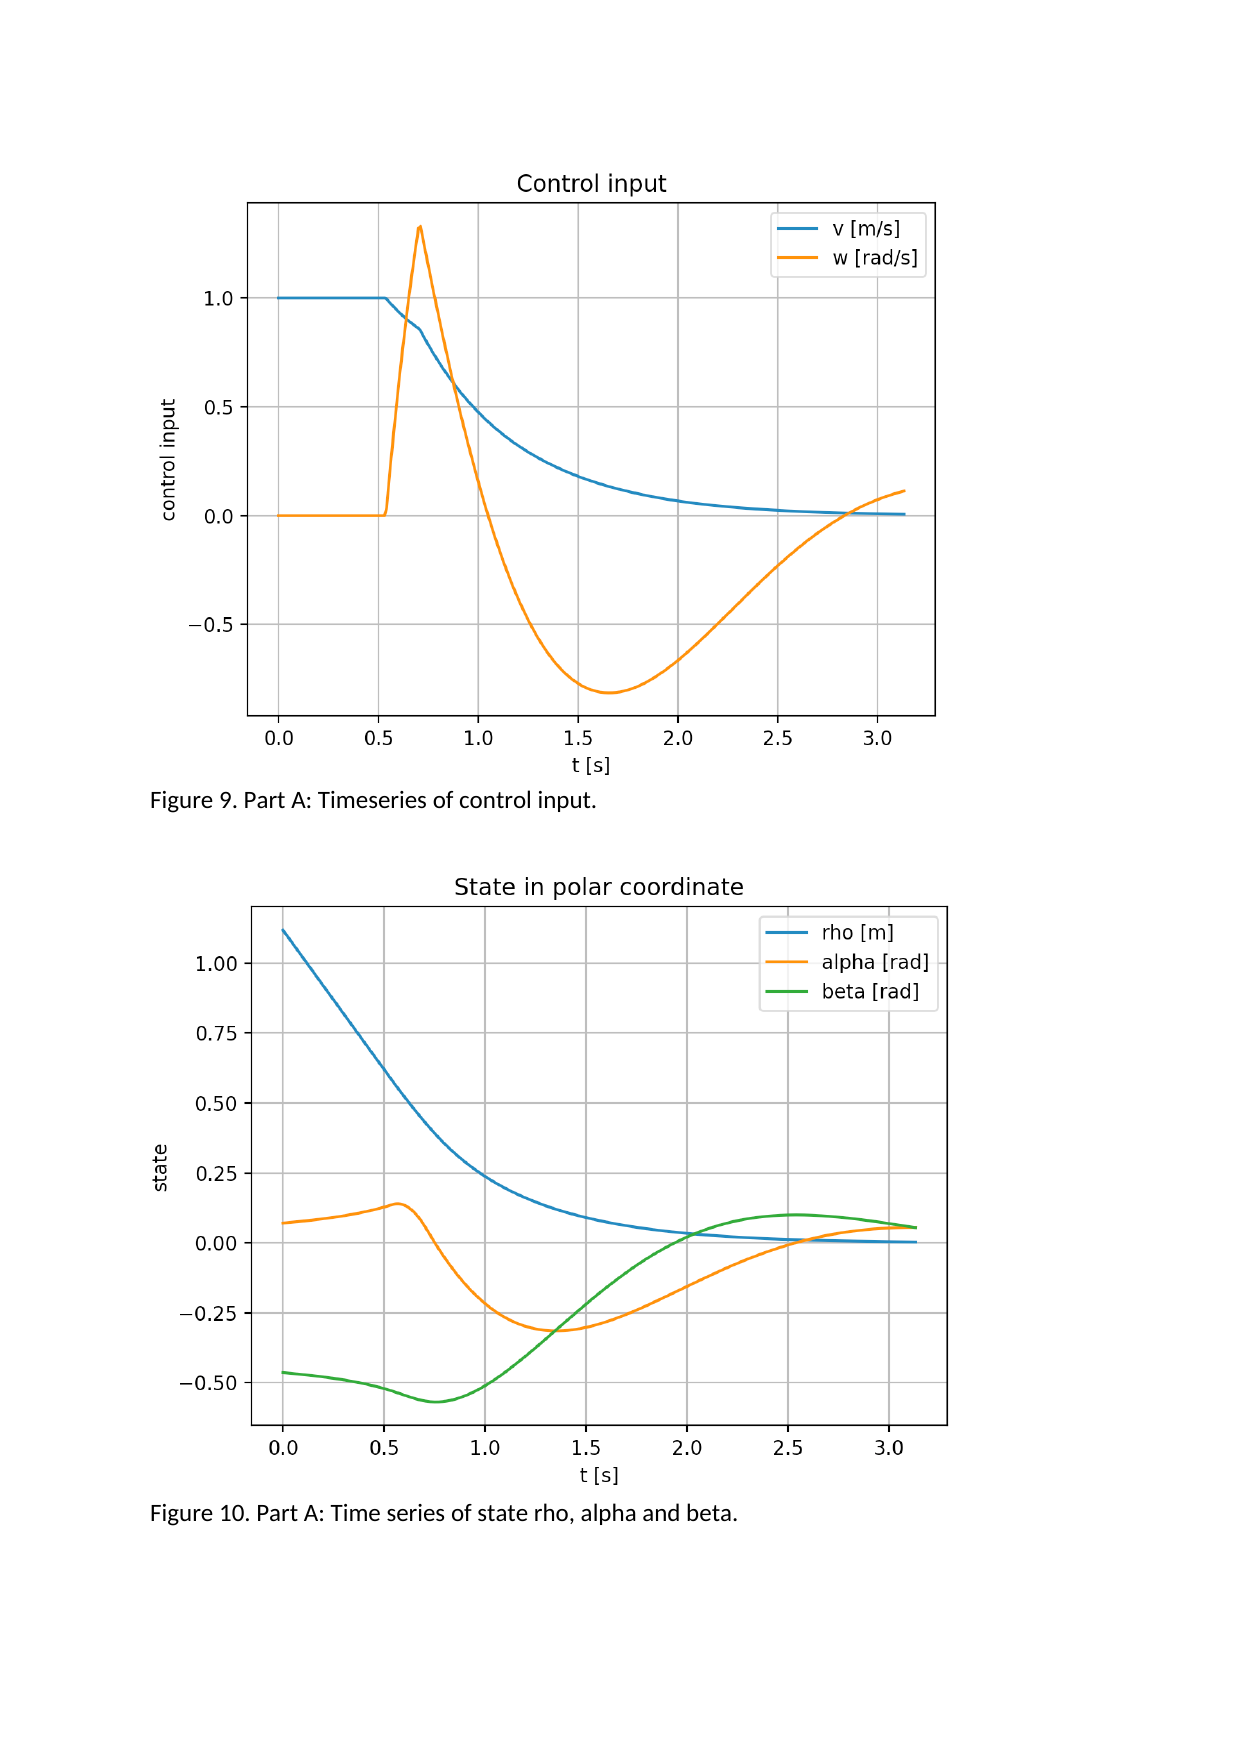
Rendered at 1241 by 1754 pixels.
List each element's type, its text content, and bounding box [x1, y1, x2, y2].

text Figure 9. Part A: Timeseries of control input. [150, 785, 1090, 815]
picture [150, 845, 982, 1498]
text Figure 10. Part A: Time series of state rho, alpha and beta. [150, 1498, 1090, 1528]
picture [150, 150, 982, 785]
